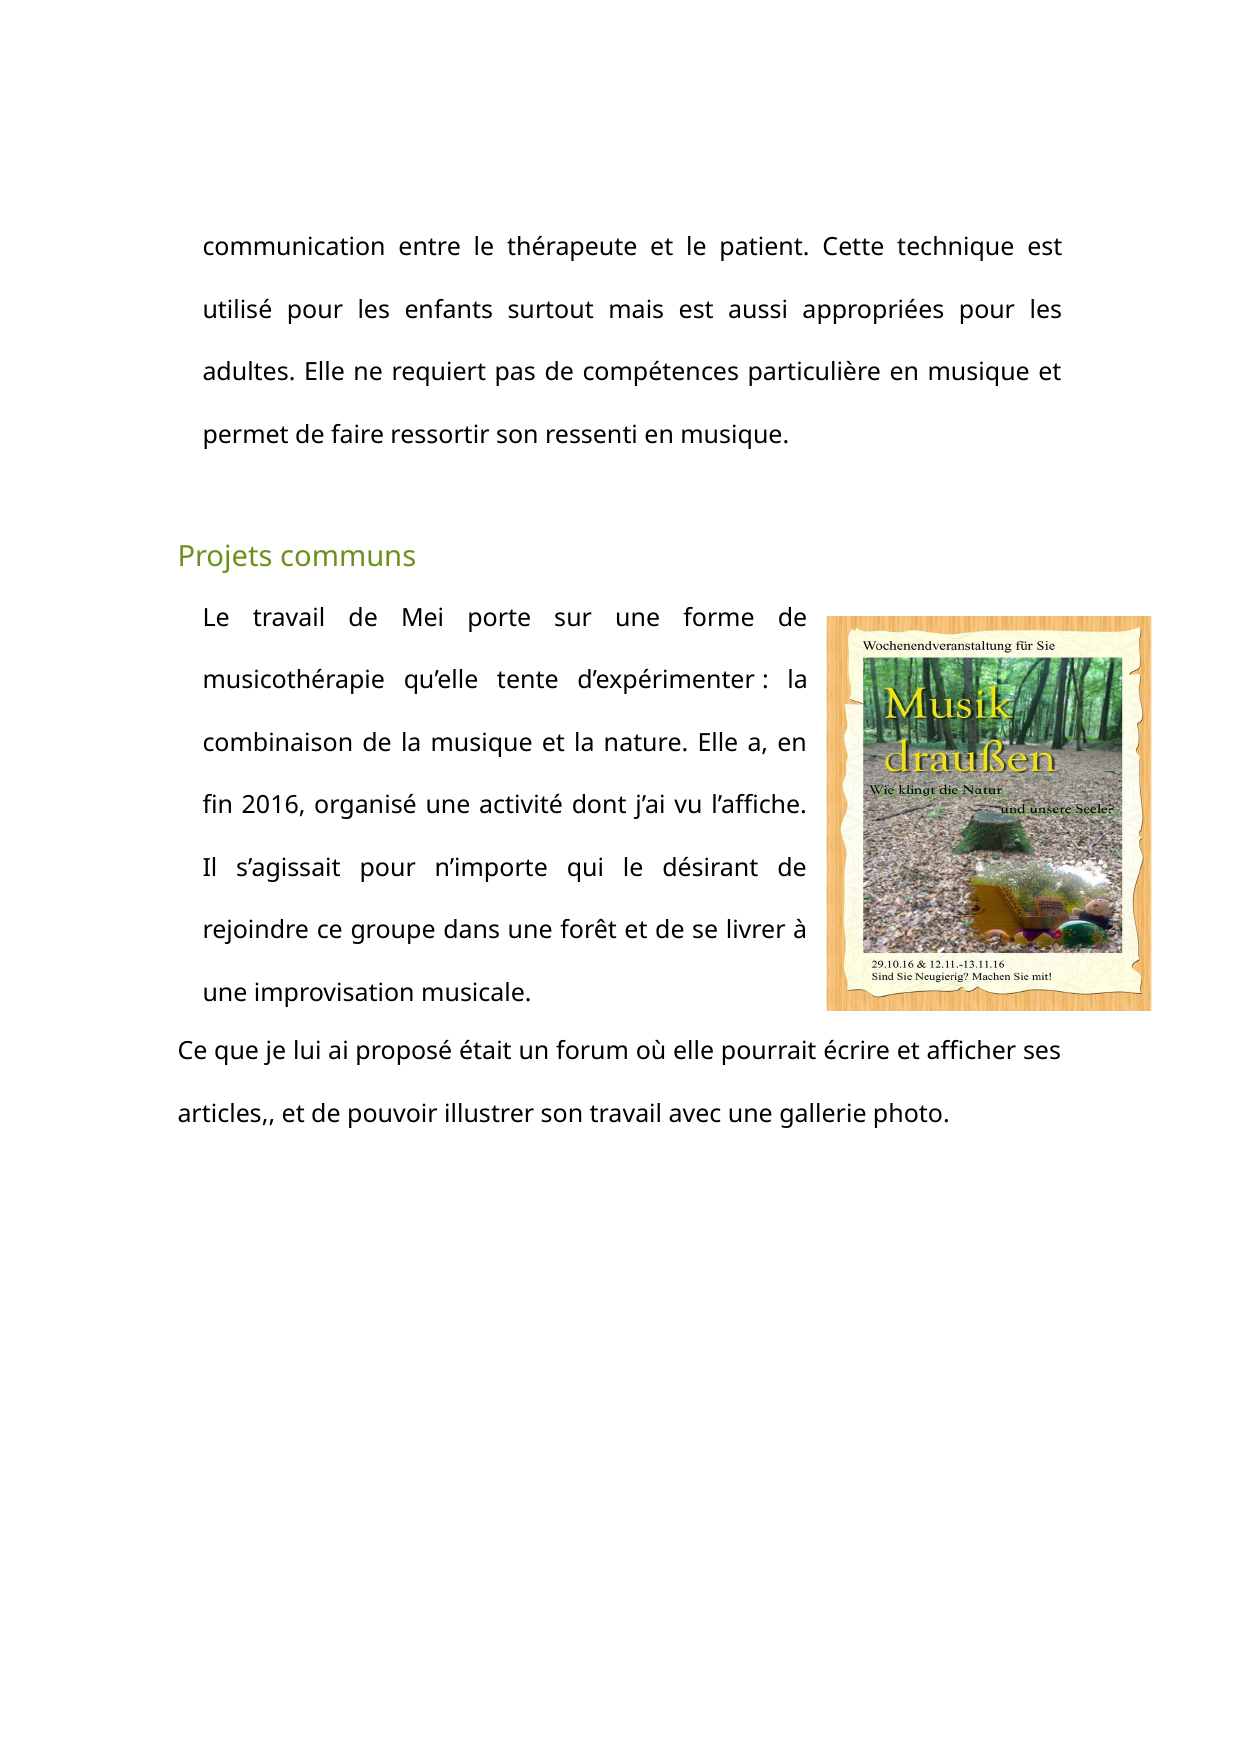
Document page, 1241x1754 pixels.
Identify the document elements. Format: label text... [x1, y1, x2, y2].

subtitle Projets communs [177, 534, 1063, 576]
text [202, 225, 1063, 454]
picture [826, 616, 1152, 1011]
text Ce que je lui ai proposé était un forum où elle pourrait écrire et afficher ses articles,, et de pouvoir illustrer son travail avec une gallerie photo. [177, 1029, 1063, 1133]
text Le travail de Mei porte sur une forme de musicothérapie qu’elle tente d’expérimenter : la combinaison de la musique et la nature. Elle a, en fin 2016, organisé une activité dont j’ai vu l’affiche. Il s’agissait pour n’importe qui le désirant de rejoindre ce groupe dans une forêt et de se livrer à une improvisation musicale. [202, 596, 1063, 1012]
